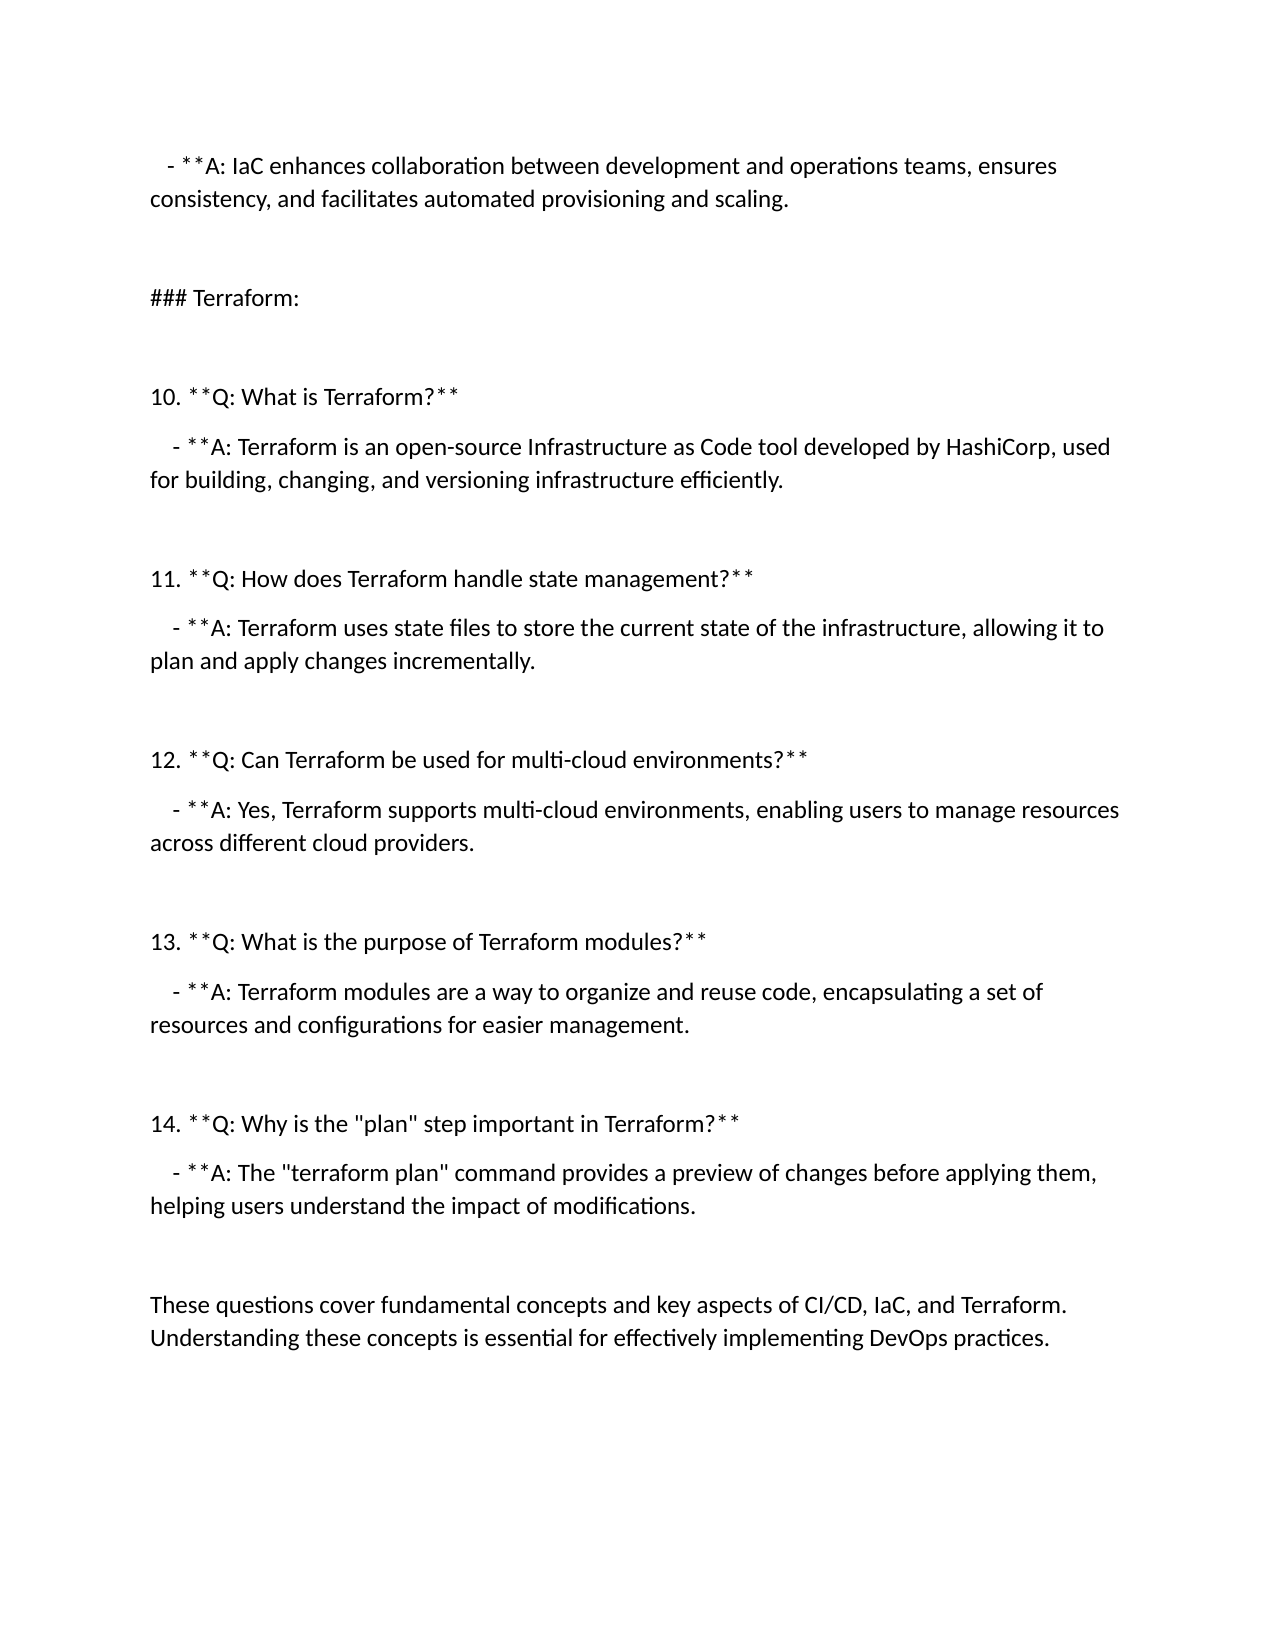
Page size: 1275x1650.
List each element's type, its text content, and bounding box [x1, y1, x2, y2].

text - **A: Yes, Terraform supports multi-cloud environments, enabling users to manage resources across different cloud providers. [150, 794, 1125, 858]
text ### Terraform: [150, 282, 1125, 313]
text - **A: Terraform is an open-source Infrastructure as Code tool developed by HashiCorp, used for building, changing, and versioning infrastructure efficiently. [150, 431, 1125, 494]
text 13. **Q: What is the purpose of Terraform modules?** [150, 926, 1125, 957]
text 11. **Q: How does Terraform handle state management?** [150, 563, 1125, 593]
text - **A: IaC enhances collaboration between development and operations teams, ensures consistency, and facilitates automated provisioning and scaling. [150, 150, 1125, 213]
text These questions cover fundamental concepts and key aspects of CI/CD, IaC, and Terraform. Understanding these concepts is essential for effectively implementing DevOps practices. [150, 1289, 1125, 1353]
text - **A: The "terraform plan" command provides a preview of changes before applying them, helping users understand the impact of modifications. [150, 1157, 1125, 1221]
text - **A: Terraform uses state files to store the current state of the infrastructure, allowing it to plan and apply changes incrementally. [150, 612, 1125, 676]
text - **A: Terraform modules are a way to organize and reuse code, encapsulating a set of resources and configurations for easier management. [150, 976, 1125, 1039]
text 14. **Q: Why is the "plan" step important in Terraform?** [150, 1108, 1125, 1138]
text 12. **Q: Can Terraform be used for multi-cloud environments?** [150, 744, 1125, 775]
text 10. **Q: What is Terraform?** [150, 381, 1125, 412]
